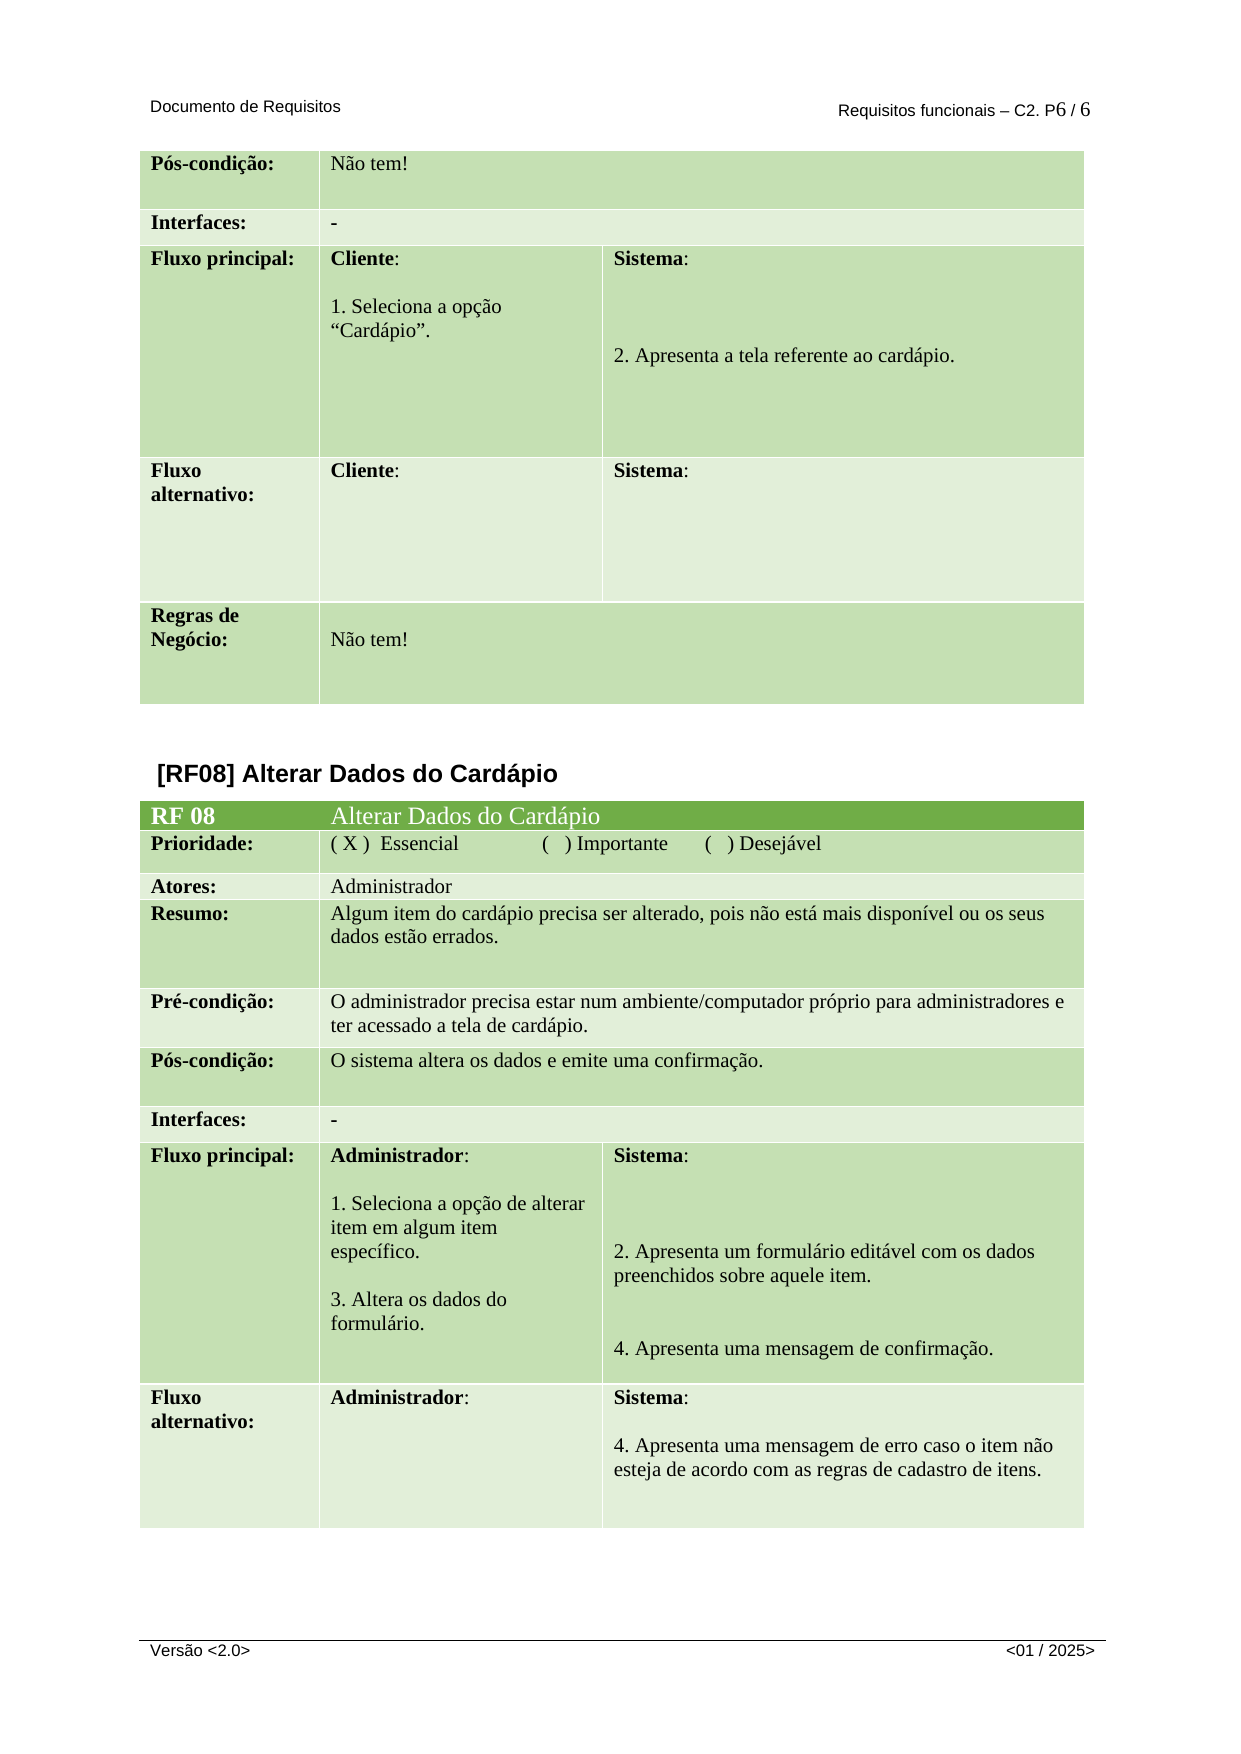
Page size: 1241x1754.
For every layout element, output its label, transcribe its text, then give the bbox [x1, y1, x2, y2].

text [RF08] Alterar Dados do Cardápio [150, 759, 1090, 788]
